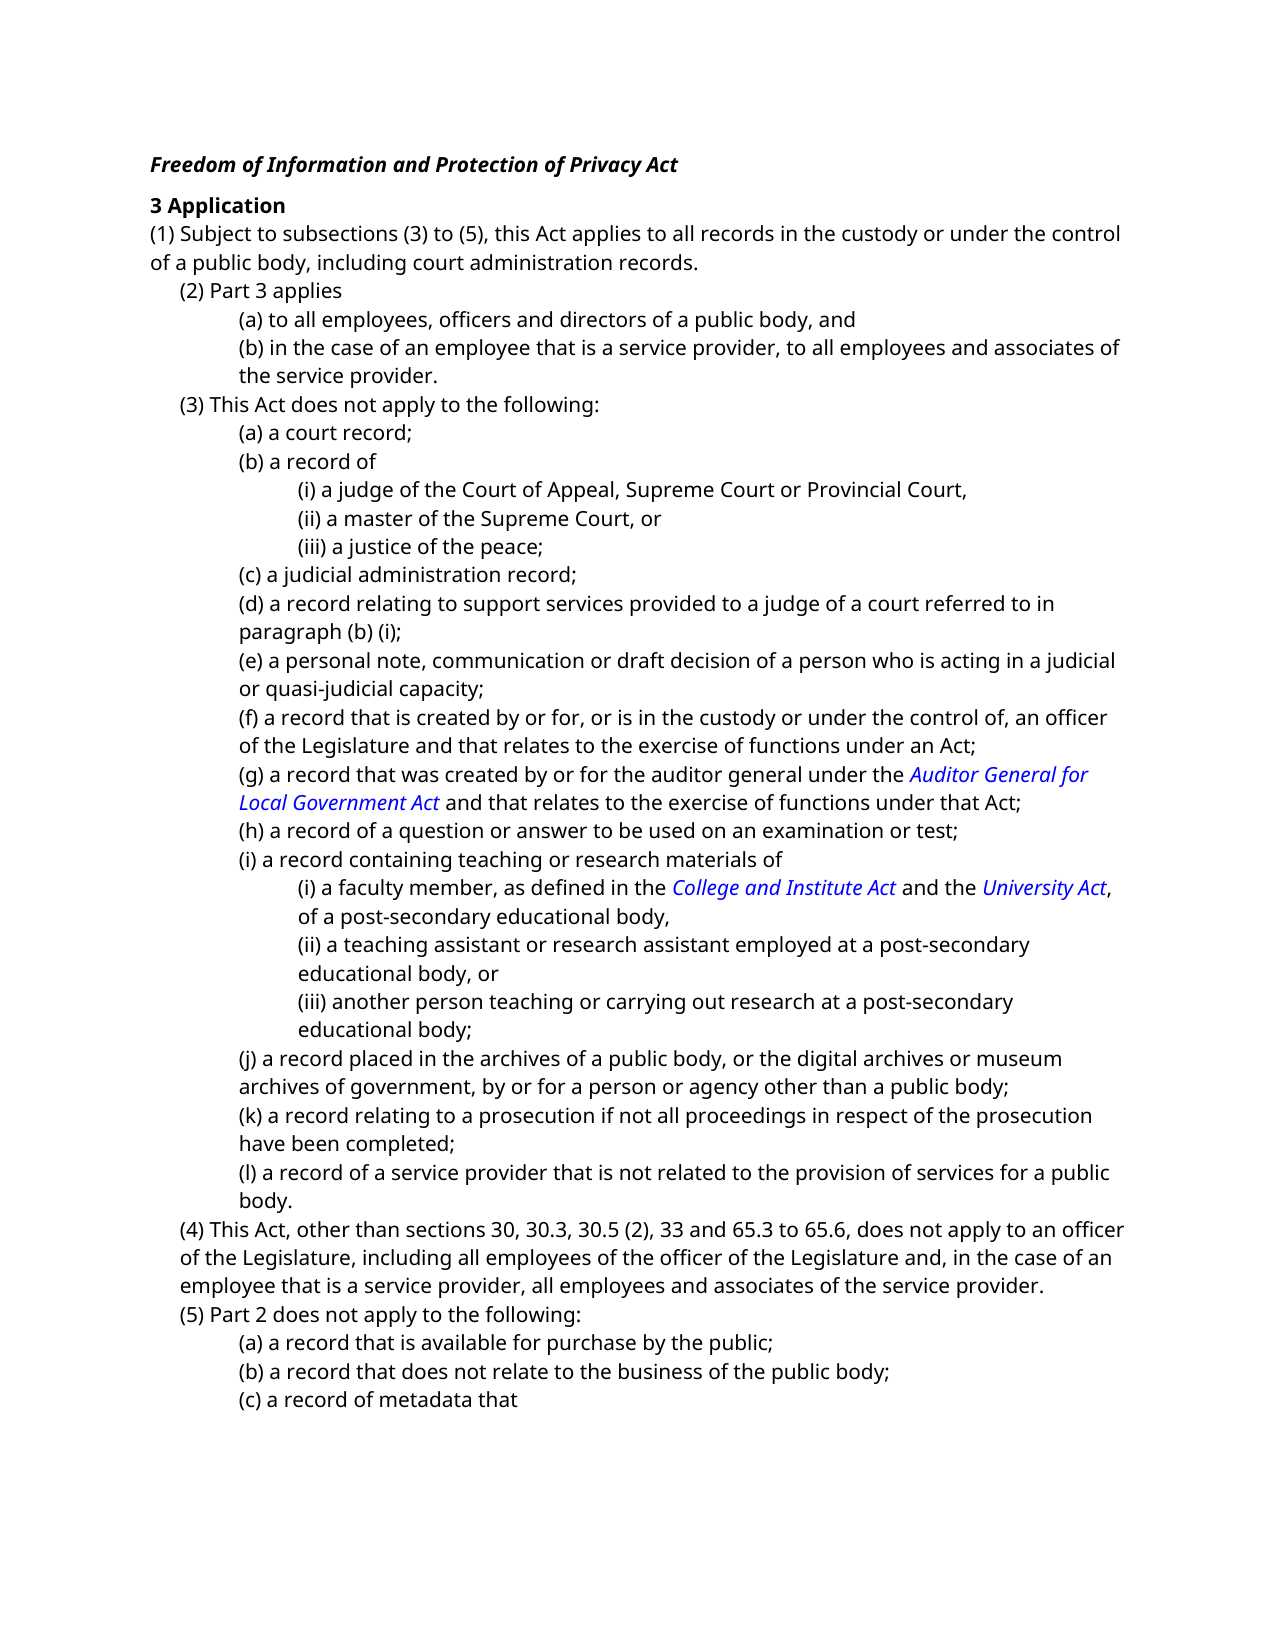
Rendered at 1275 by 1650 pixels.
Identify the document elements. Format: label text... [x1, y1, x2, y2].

text (iii) another person teaching or carrying out research at a post-secondary educational body; [298, 987, 1125, 1044]
text (5) Part 2 does not apply to the following: [179, 1300, 1125, 1328]
text (c) a record of metadata that [238, 1385, 1125, 1414]
text (d) a record relating to support services provided to a judge of a court referred to in paragraph (b) (i); [238, 589, 1125, 646]
text (i) a judge of the Court of Appeal, Supreme Court or Provincial Court, [298, 475, 1125, 504]
text (e) a personal note, communication or draft decision of a person who is acting in a judicial or quasi-judicial capacity; [238, 646, 1125, 703]
text (h) a record of a question or answer to be used on an examination or test; [238, 817, 1125, 845]
text (f) a record that is created by or for, or is in the custody or under the control of, an officer of the Legislature and that relates to the exercise of functions under an Act; [238, 703, 1125, 760]
text (2) Part 3 applies [179, 276, 1125, 305]
text (i) a faculty member, as defined in the College and Institute Act and the University Act, of a post-secondary educational body, [298, 873, 1125, 930]
text (ii) a master of the Supreme Court, or [298, 504, 1125, 532]
text (ii) a teaching assistant or research assistant employed at a post-secondary educational body, or [298, 930, 1125, 987]
text (a) a court record; [238, 418, 1125, 447]
text (l) a record of a service provider that is not related to the provision of services for a public body. [238, 1158, 1125, 1215]
text (4) This Act, other than sections 30, 30.3, 30.5 (2), 33 and 65.3 to 65.6, does not apply to an officer of the Legislature, including all employees of the officer of the Legislature and, in the case of an employee that is a service provider, all employees and associates of the service provider. [179, 1215, 1125, 1300]
text (1) Subject to subsections (3) to (5), this Act applies to all records in the custody or under the control of a public body, including court administration records. [150, 219, 1125, 276]
text (a) to all employees, officers and directors of a public body, and [238, 305, 1125, 333]
text (a) a record that is available for purchase by the public; [238, 1328, 1125, 1357]
text (c) a judicial administration record; [238, 561, 1125, 589]
text (3) This Act does not apply to the following: [179, 390, 1125, 418]
text (iii) a justice of the peace; [298, 532, 1125, 561]
text (b) a record that does not relate to the business of the public body; [238, 1357, 1125, 1385]
text (b) a record of [238, 447, 1125, 475]
text (k) a record relating to a prosecution if not all proceedings in respect of the prosecution have been completed; [238, 1101, 1125, 1158]
text Freedom of Information and Protection of Privacy Act [150, 150, 1125, 178]
text (j) a record placed in the archives of a public body, or the digital archives or museum archives of government, by or for a person or agency other than a public body; [238, 1044, 1125, 1101]
text 3 Application [150, 191, 1125, 219]
text (g) a record that was created by or for the auditor general under the Auditor General for Local Government Act and that relates to the exercise of functions under that Act; [238, 760, 1125, 817]
text (b) in the case of an employee that is a service provider, to all employees and associates of the service provider. [238, 333, 1125, 390]
text (i) a record containing teaching or research materials of [238, 845, 1125, 873]
